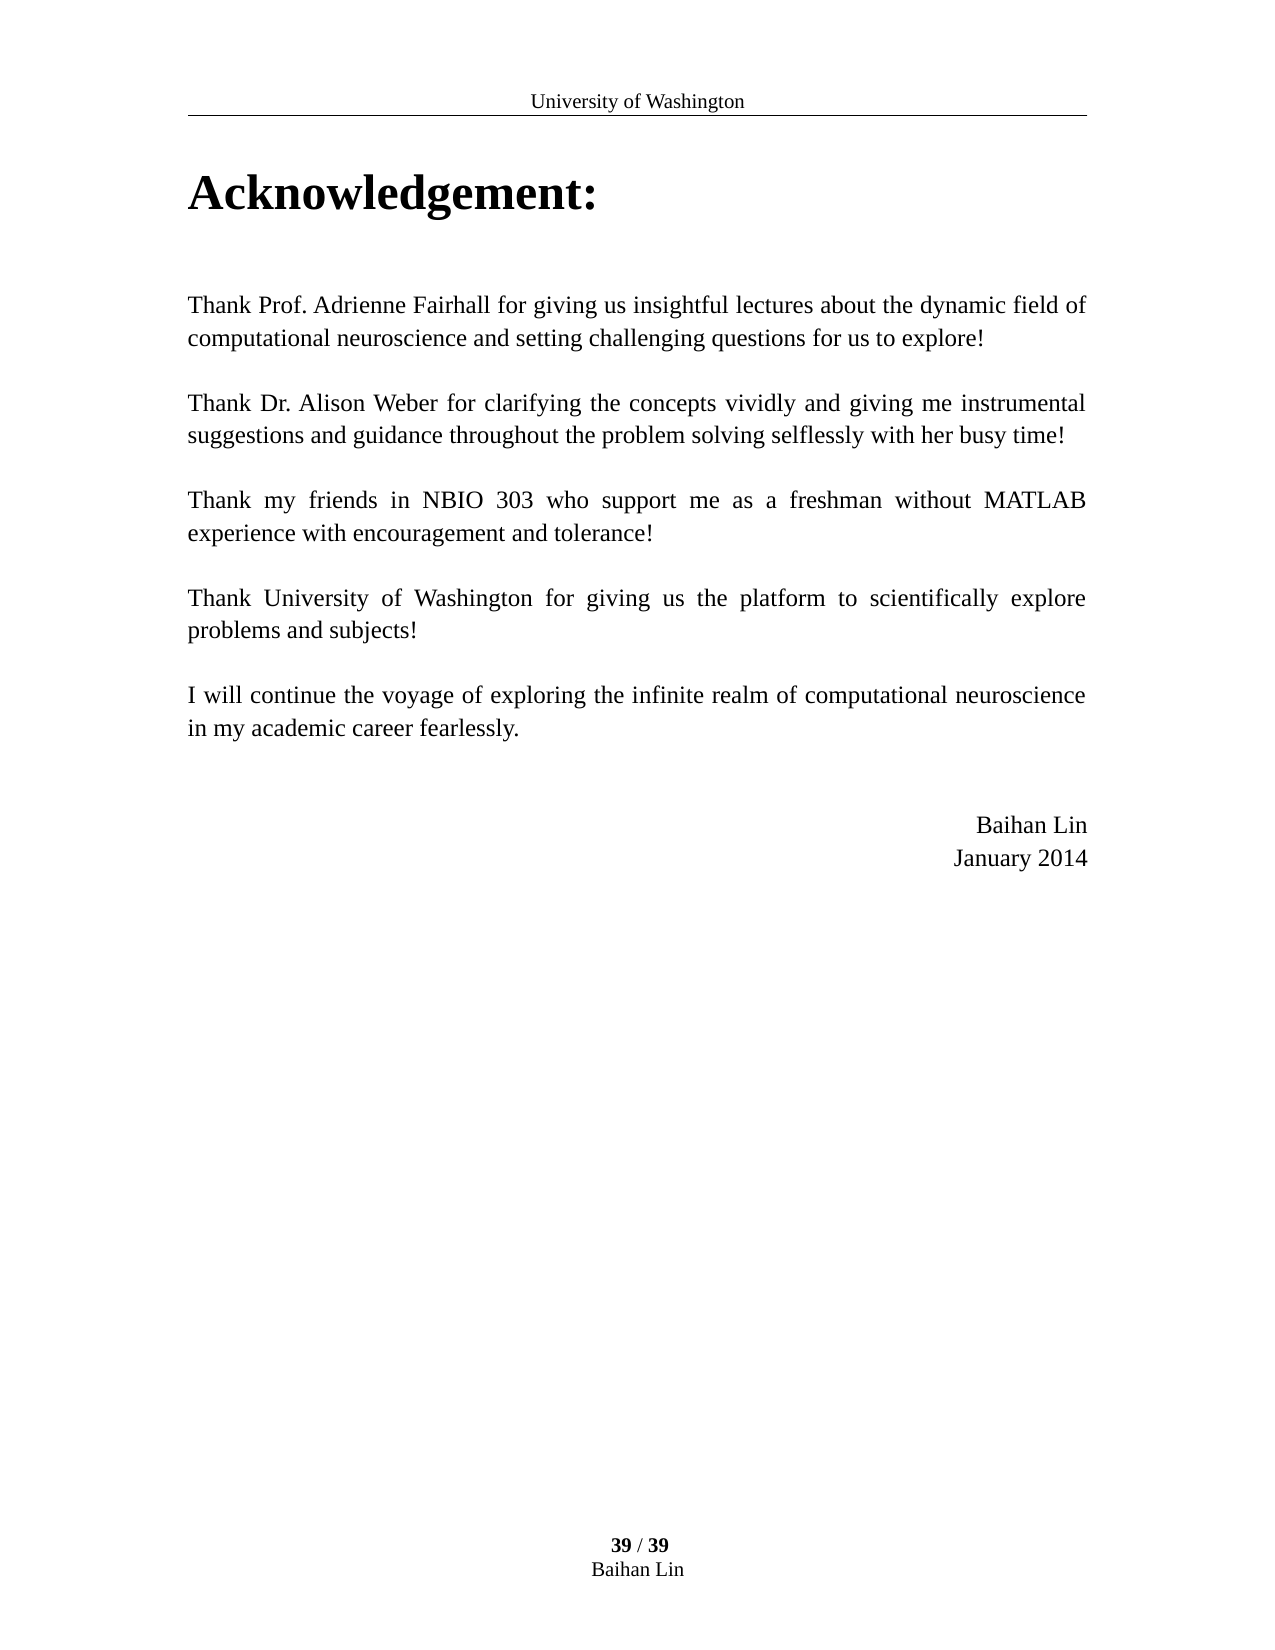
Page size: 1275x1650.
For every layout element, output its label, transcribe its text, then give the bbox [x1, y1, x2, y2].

text Thank my friends in NBIO 303 who support me as a freshman without MATLAB experience with encouragement and tolerance! [187, 484, 1087, 549]
text I will continue the voyage of exploring the infinite realm of computational neuroscience in my academic career fearlessly. [187, 679, 1087, 744]
text Thank Prof. Adrienne Fairhall for giving us insightful lectures about the dynamic field of computational neuroscience and setting challenging questions for us to explore! [187, 289, 1087, 354]
text Acknowledgement: [187, 159, 1087, 224]
text Baihan Lin [187, 809, 1087, 841]
text Thank University of Washington for giving us the platform to scientifically explore problems and subjects! [187, 581, 1087, 646]
text January 2014 [187, 841, 1087, 874]
text Thank Dr. Alison Weber for clarifying the concepts vividly and giving me instrumental suggestions and guidance throughout the problem solving selflessly with her busy time! [187, 386, 1087, 451]
